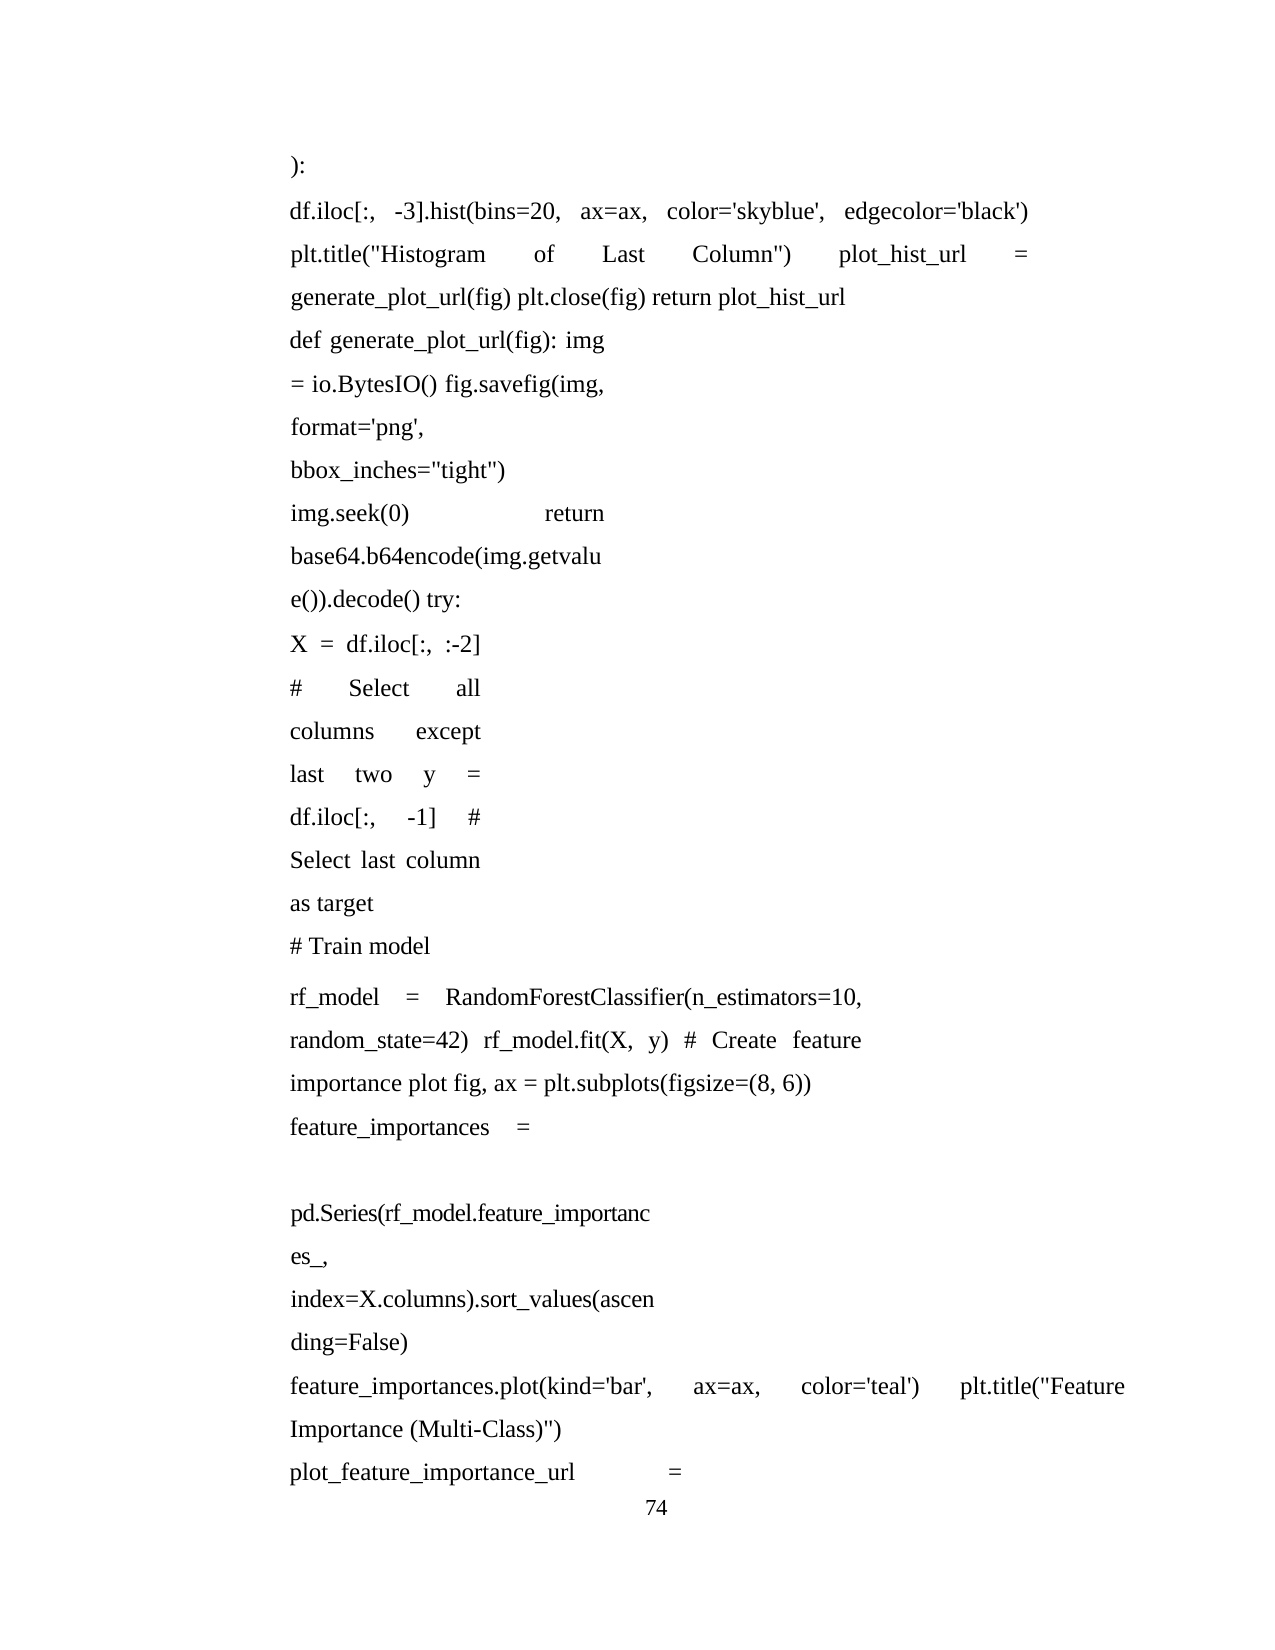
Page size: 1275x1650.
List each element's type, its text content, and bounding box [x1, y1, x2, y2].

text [289, 150, 472, 179]
text rf_model = RandomForestClassifier(n_estimators=10, random_state=42) rf_model.fit(X, y) # Create feature importance plot fig, ax = plt.subplots(figsize=(8, 6)) [289, 982, 862, 1097]
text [289, 1457, 682, 1486]
text df.iloc[:, -3].hist(bins=20, ax=ax, color='skyblue', edgecolor='black') plt.title("Histogram of Last Column") plot_hist_url = generate_plot_url(fig) plt.close(fig) return plot_hist_url [289, 196, 1029, 311]
text def generate_plot_url(fig): img = io.BytesIO() fig.savefig(img, format='png', bbox_inches="tight") img.seek(0) return base64.b64encode(img.getvalue()).decode() try: [289, 326, 604, 613]
text feature_importances = pd.Series(rf_model.feature_importances_, index=X.columns).sort_values(ascending=False) [289, 1112, 659, 1356]
text feature_importances.plot(kind='bar', ax=ax, color='teal') plt.title("Feature Importance (Multi-Class)") [289, 1371, 1125, 1443]
text X = df.iloc[:, :-2] # Select all columns except last two y = df.iloc[:, -1] # Select last column as target [289, 629, 481, 917]
text # Train model [289, 931, 1125, 960]
